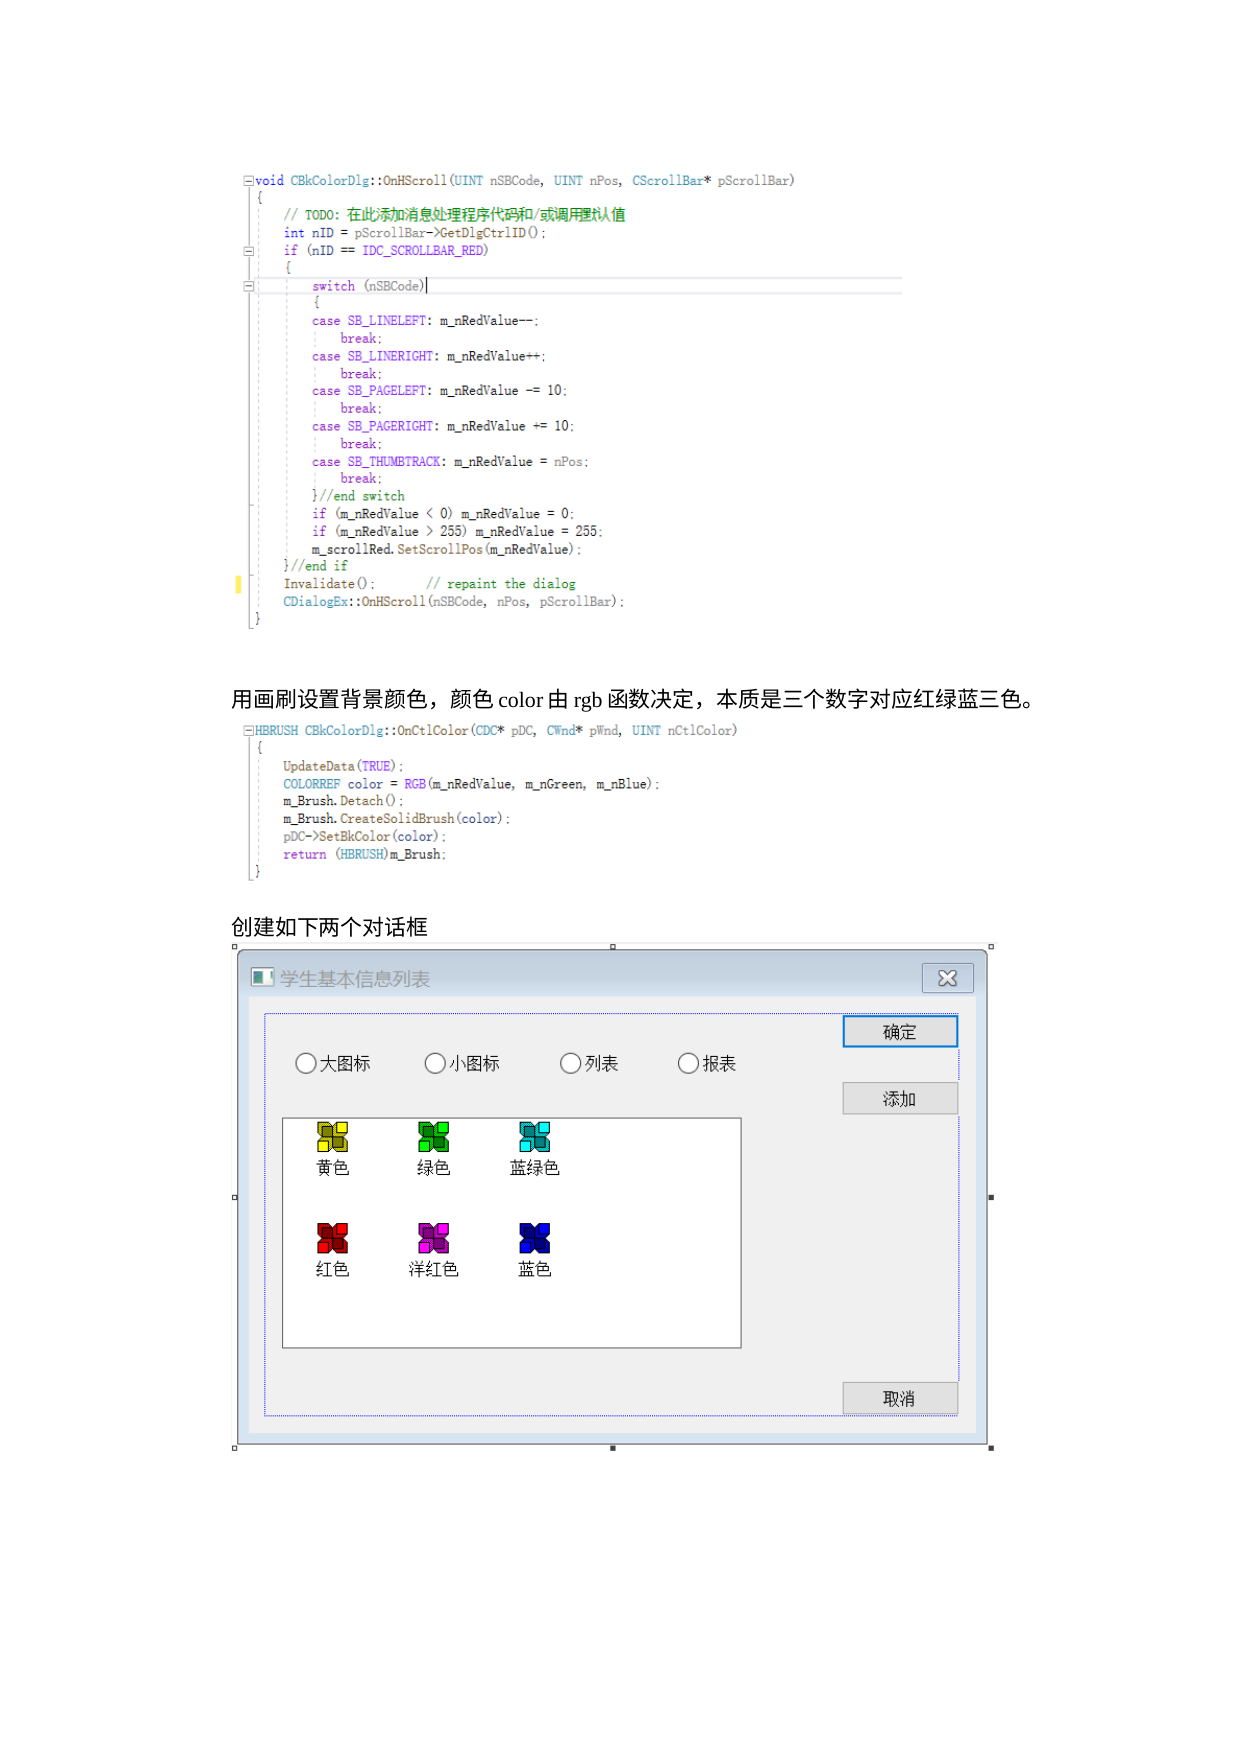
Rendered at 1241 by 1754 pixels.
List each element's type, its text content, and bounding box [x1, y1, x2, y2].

picture [231, 942, 998, 1454]
text 用画刷设置背景颜色，颜色color由rgb函数决定，本质是三个数字对应红绿蓝三色。 [187, 682, 1053, 714]
text 创建如下两个对话框 [187, 909, 1053, 942]
picture [231, 714, 815, 910]
picture [231, 162, 903, 654]
